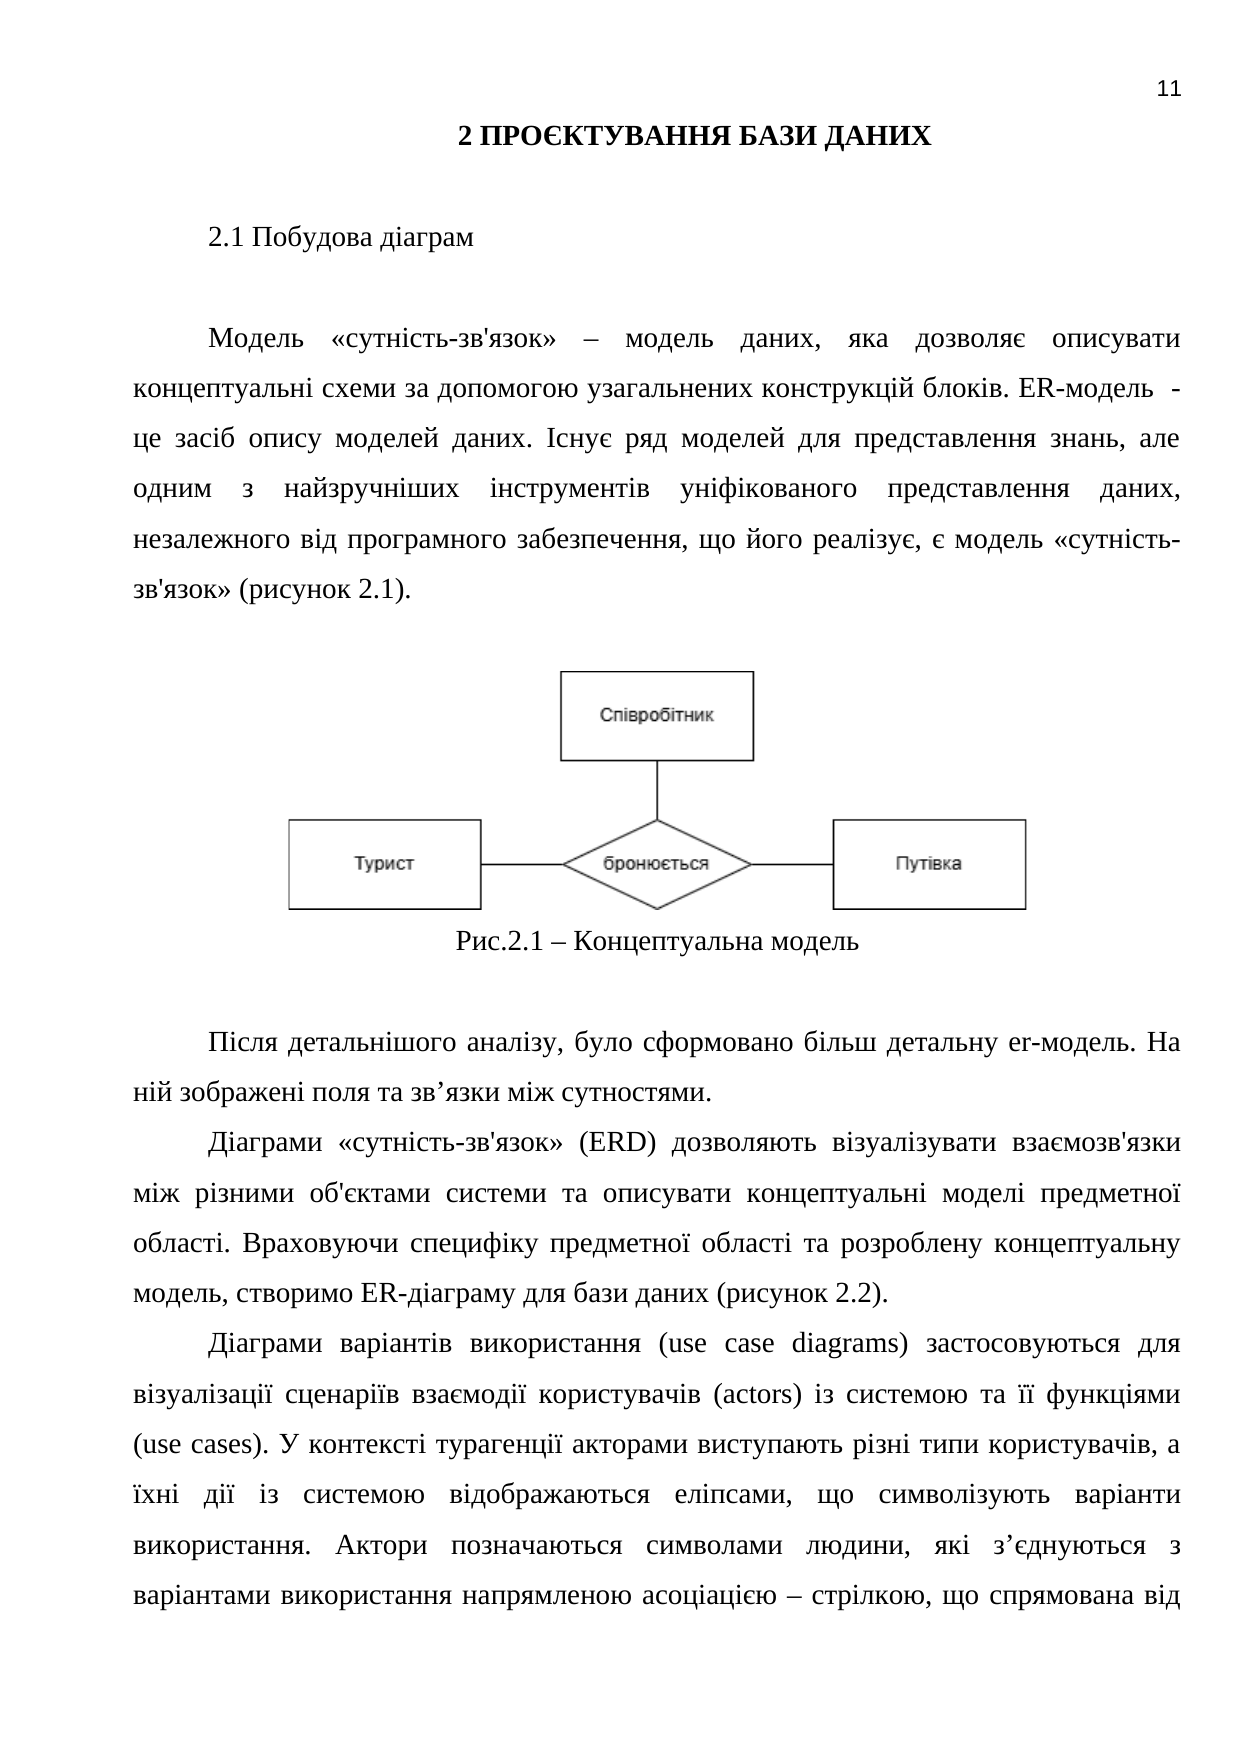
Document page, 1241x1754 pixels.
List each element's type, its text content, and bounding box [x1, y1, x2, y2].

text Діаграми «сутність-зв'язок» (ERD) дозволяють візуалізувати взаємозв'язки між різними об'єктами системи та описувати концептуальні моделі предметної області. Враховуючи специфіку предметної області та розроблену концептуальну модель, створимо ER-діаграму для бази даних (рисунок 2.2). [133, 1124, 1182, 1309]
text Рис.2.1 – Концептуальна модель [133, 923, 1182, 957]
subtitle 2 ПРОЄКТУВАННЯ БАЗИ ДАНИХ [133, 118, 1182, 152]
text Модель «сутність-зв'язок» – модель даних, яка дозволяє описувати концептуальні схеми за допомогою узагальнених конструкцій блоків. ER-модель - це засіб опису моделей даних. Існує ряд моделей для представлення знань, але одним з найзручніших інструментів уніфікованого представлення даних, незалежного від програмного забезпечення, що його реалізує, є модель «сутність-зв'язок» (рисунок 2.1). [133, 320, 1182, 605]
subtitle 2.1 Побудова діаграм [133, 219, 1182, 253]
picture [288, 671, 1027, 910]
text Після детальнішого аналізу, було сформовано більш детальну er-модель. На ній зображені поля та зв’язки між сутностями. [133, 1024, 1182, 1108]
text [133, 1326, 1182, 1611]
